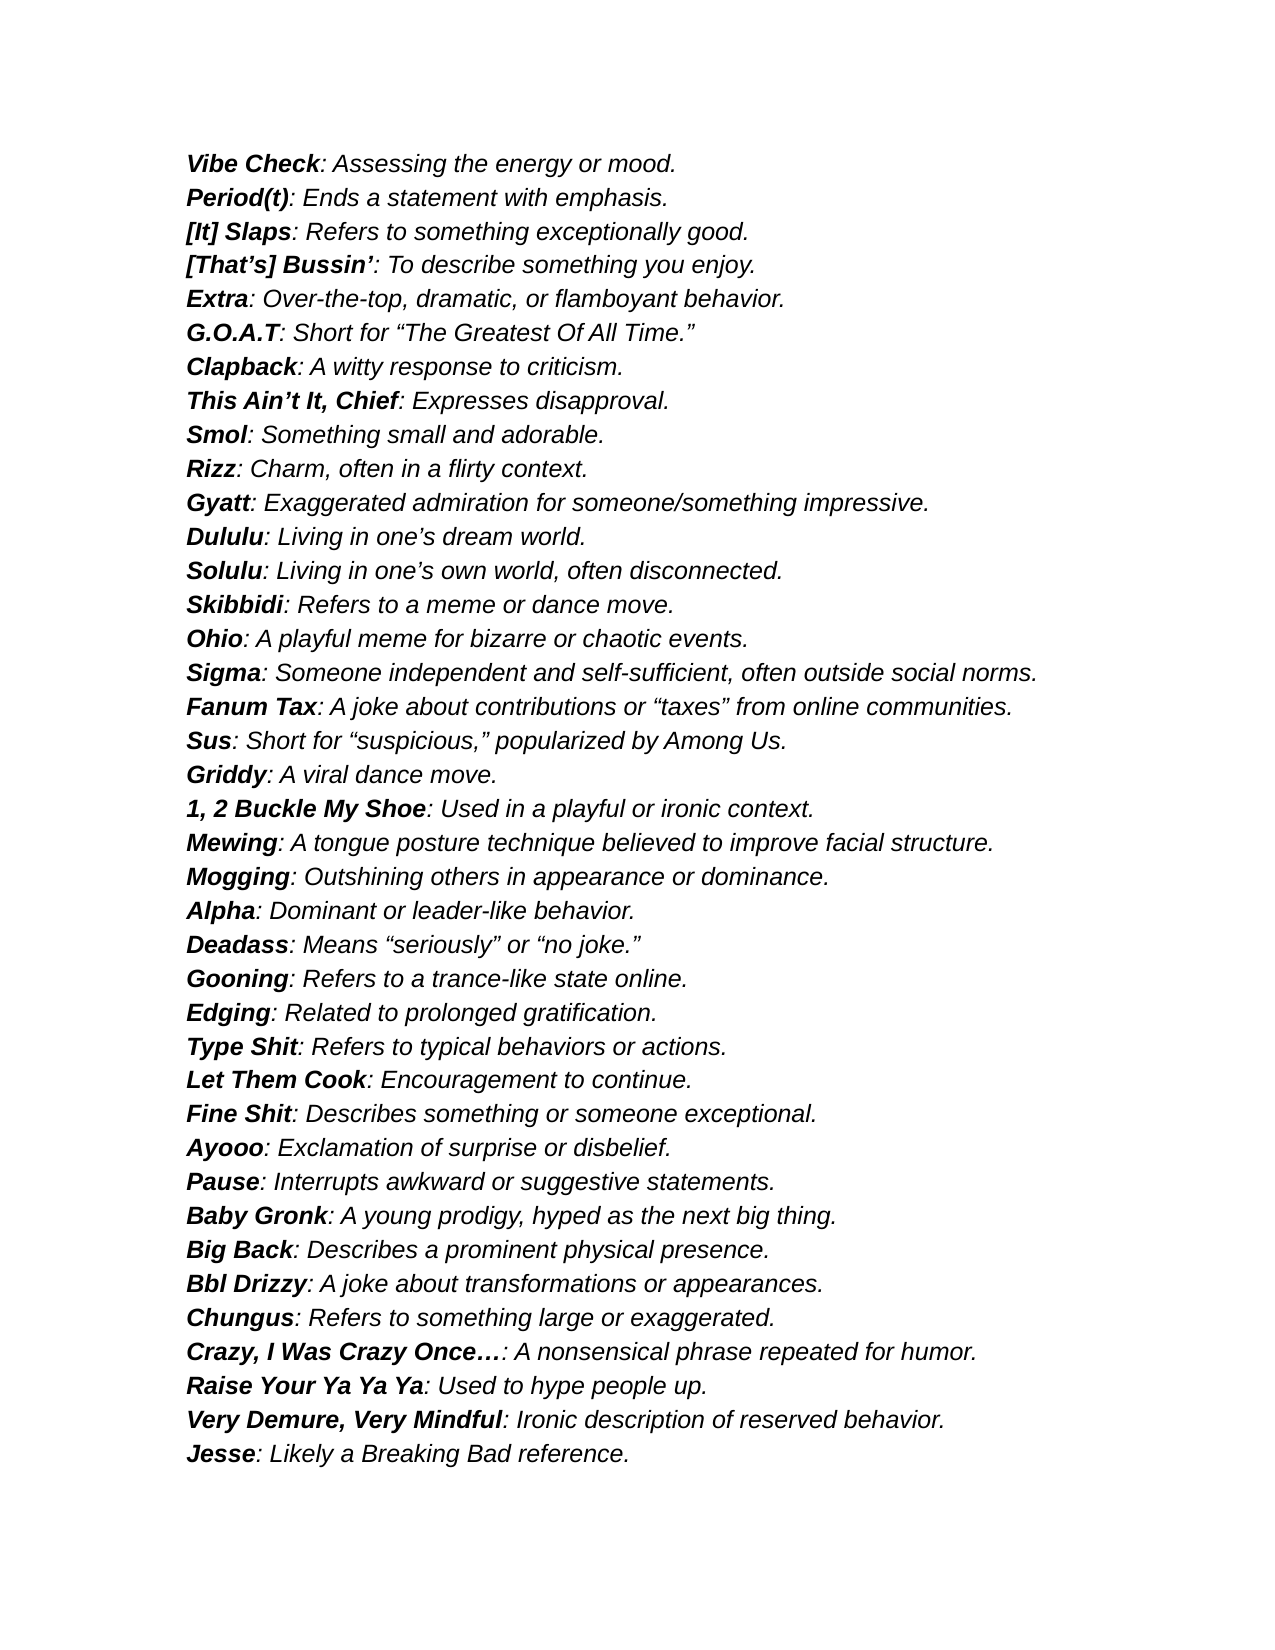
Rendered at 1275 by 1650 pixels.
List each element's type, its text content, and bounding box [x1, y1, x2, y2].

text Gooning: Refers to a trance-like state online. [186, 964, 1123, 992]
text Rizz: Charm, often in a flirty context. [186, 454, 1123, 483]
text Clapback: A witty response to criticism. [186, 352, 1123, 381]
text Griddy: A viral dance move. [186, 760, 1123, 789]
text Alpha: Dominant or leader-like behavior. [186, 896, 1123, 924]
text Bbl Drizzy: A joke about transformations or appearances. [186, 1269, 1123, 1298]
text Mewing: A tongue posture technique believed to improve facial structure. [186, 828, 1123, 857]
text Sus: Short for “suspicious,” popularized by Among Us. [186, 726, 1123, 755]
text Type Shit: Refers to typical behaviors or actions. [186, 1032, 1123, 1060]
text Extra: Over-the-top, dramatic, or flamboyant behavior. [186, 284, 1123, 313]
text Solulu: Living in one’s own world, often disconnected. [186, 556, 1123, 585]
text Chungus: Refers to something large or exaggerated. [186, 1303, 1123, 1332]
text Baby Gronk: A young prodigy, hyped as the next big thing. [186, 1201, 1123, 1230]
text [That’s] Bussin’: To describe something you enjoy. [186, 251, 1123, 279]
text Smol: Something small and adorable. [186, 420, 1123, 449]
text Gyatt: Exaggerated admiration for someone/something impressive. [186, 488, 1123, 517]
text Mogging: Outshining others in appearance or dominance. [186, 862, 1123, 891]
text Raise Your Ya Ya Ya: Used to hype people up. [186, 1371, 1123, 1400]
text Let Them Cook: Encouragement to continue. [186, 1066, 1123, 1094]
text 1, 2 Buckle My Shoe: Used in a playful or ironic context. [186, 794, 1123, 823]
text Jesse: Likely a Breaking Bad reference. [186, 1439, 1123, 1468]
text [It] Slaps: Refers to something exceptionally good. [186, 217, 1123, 245]
text This Ain’t It, Chief: Expresses disapproval. [186, 386, 1123, 415]
text Very Demure, Very Mindful: Ironic description of reserved behavior. [186, 1405, 1123, 1434]
text Fanum Tax: A joke about contributions or “taxes” from online communities. [186, 692, 1123, 721]
text Crazy, I Was Crazy Once…: A nonsensical phrase repeated for humor. [186, 1337, 1123, 1366]
text G.O.A.T: Short for “The Greatest Of All Time.” [186, 318, 1123, 347]
text Ohio: A playful meme for bizarre or chaotic events. [186, 624, 1123, 653]
text Ayooo: Exclamation of surprise or disbelief. [186, 1133, 1123, 1162]
text Period(t): Ends a statement with emphasis. [186, 183, 1123, 211]
text Vibe Check: Assessing the energy or mood. [186, 149, 1123, 177]
text Sigma: Someone independent and self-sufficient, often outside social norms. [186, 658, 1123, 687]
text Skibbidi: Refers to a meme or dance move. [186, 590, 1123, 619]
text Deadass: Means “seriously” or “no joke.” [186, 930, 1123, 958]
text Fine Shit: Describes something or someone exceptional. [186, 1099, 1123, 1128]
text Pause: Interrupts awkward or suggestive statements. [186, 1167, 1123, 1196]
text Edging: Related to prolonged gratification. [186, 998, 1123, 1026]
text Dululu: Living in one’s dream world. [186, 522, 1123, 551]
text Big Back: Describes a prominent physical presence. [186, 1235, 1123, 1264]
